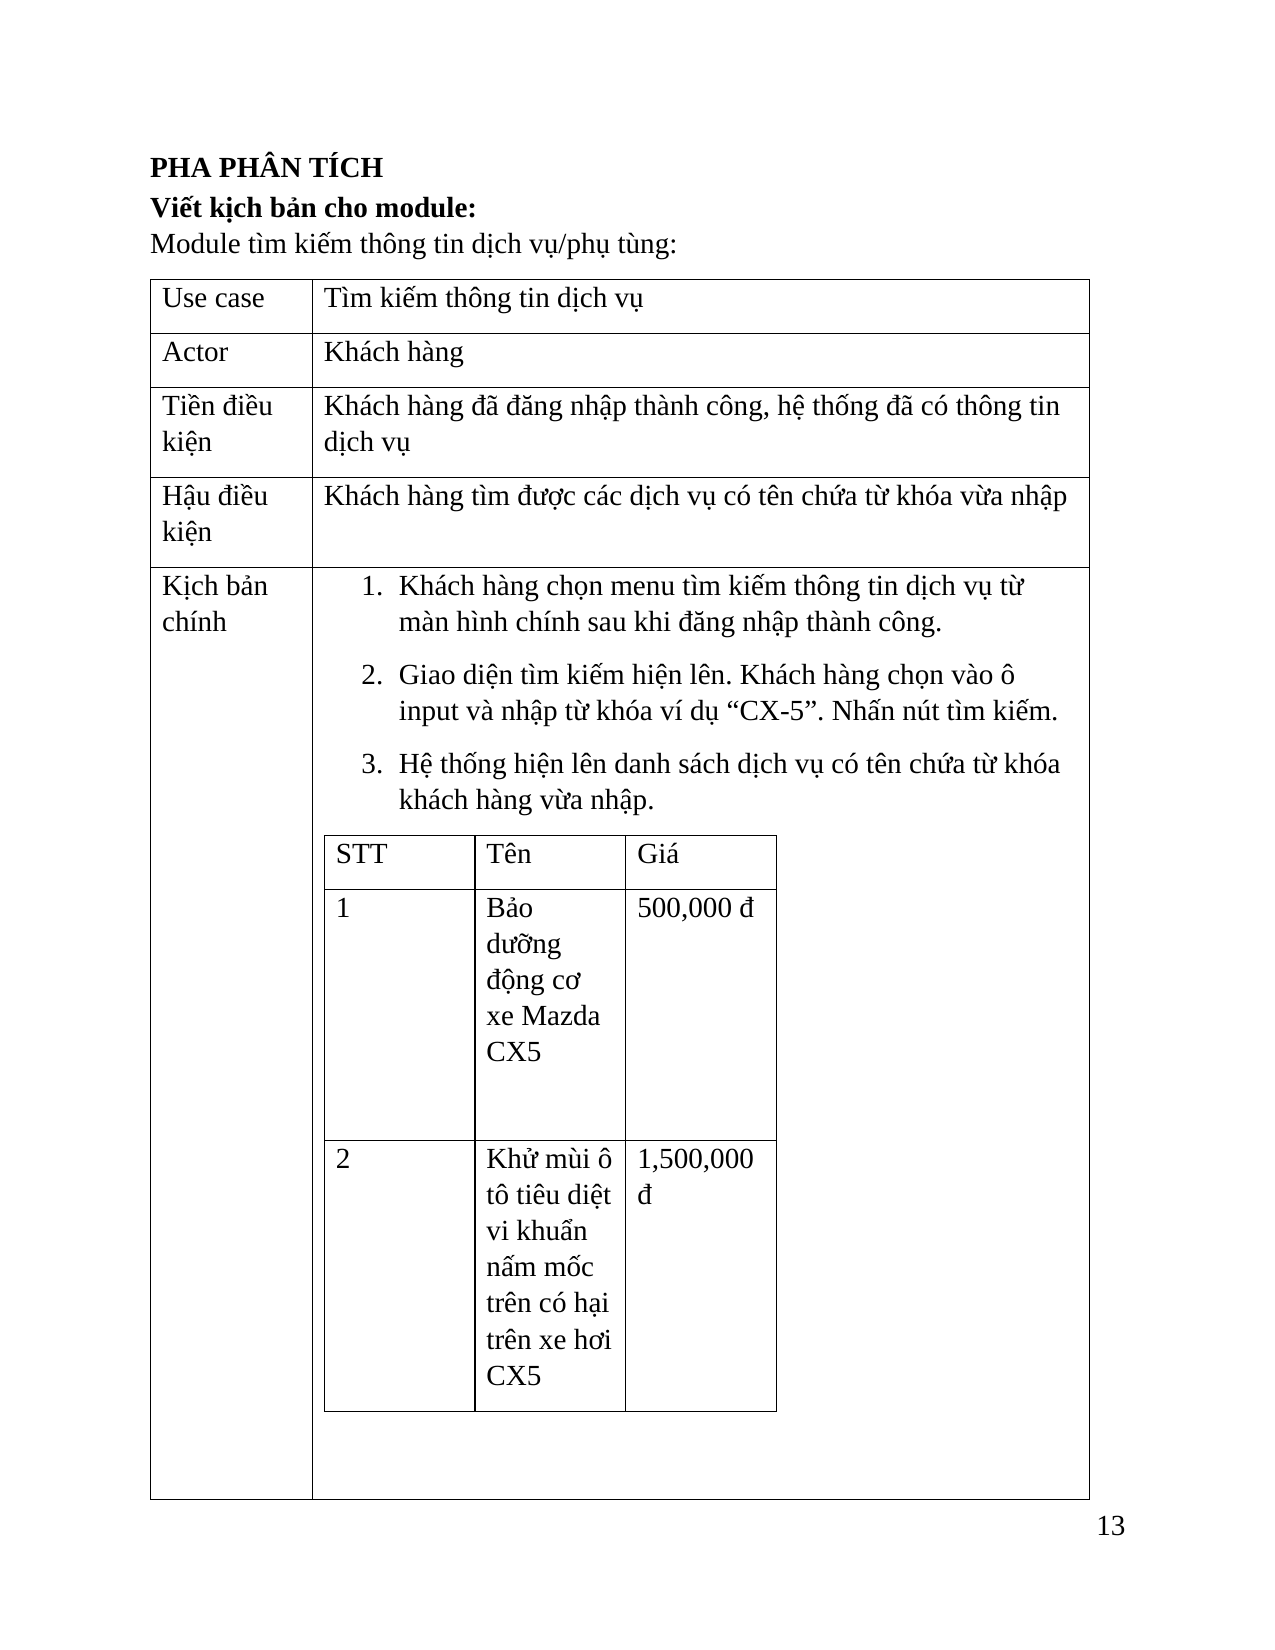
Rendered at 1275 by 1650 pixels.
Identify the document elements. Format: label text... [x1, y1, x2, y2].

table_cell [313, 568, 1089, 1499]
subtitle Viết kịch bản cho module: [150, 190, 1125, 224]
table_header Use case [151, 280, 312, 333]
table_cell Khách hàng tìm được các dịch vụ có tên chứa từ khóa vừa nhập [313, 478, 1089, 567]
table_cell Tiền điều kiện [151, 388, 312, 477]
table_cell Hậu điều kiện [151, 478, 312, 567]
table_cell Khách hàng đã đăng nhập thành công, hệ thống đã có thông tin dịch vụ [313, 388, 1089, 477]
table_cell Kịch bản chính [151, 568, 312, 1499]
text Module tìm kiếm thông tin dịch vụ/phụ tùng: [150, 226, 1125, 260]
subtitle PHA PHÂN TÍCH [150, 150, 1125, 183]
table_cell Actor [151, 334, 312, 387]
table_header Tìm kiếm thông tin dịch vụ [313, 280, 1089, 333]
table_cell Khách hàng [313, 334, 1089, 387]
